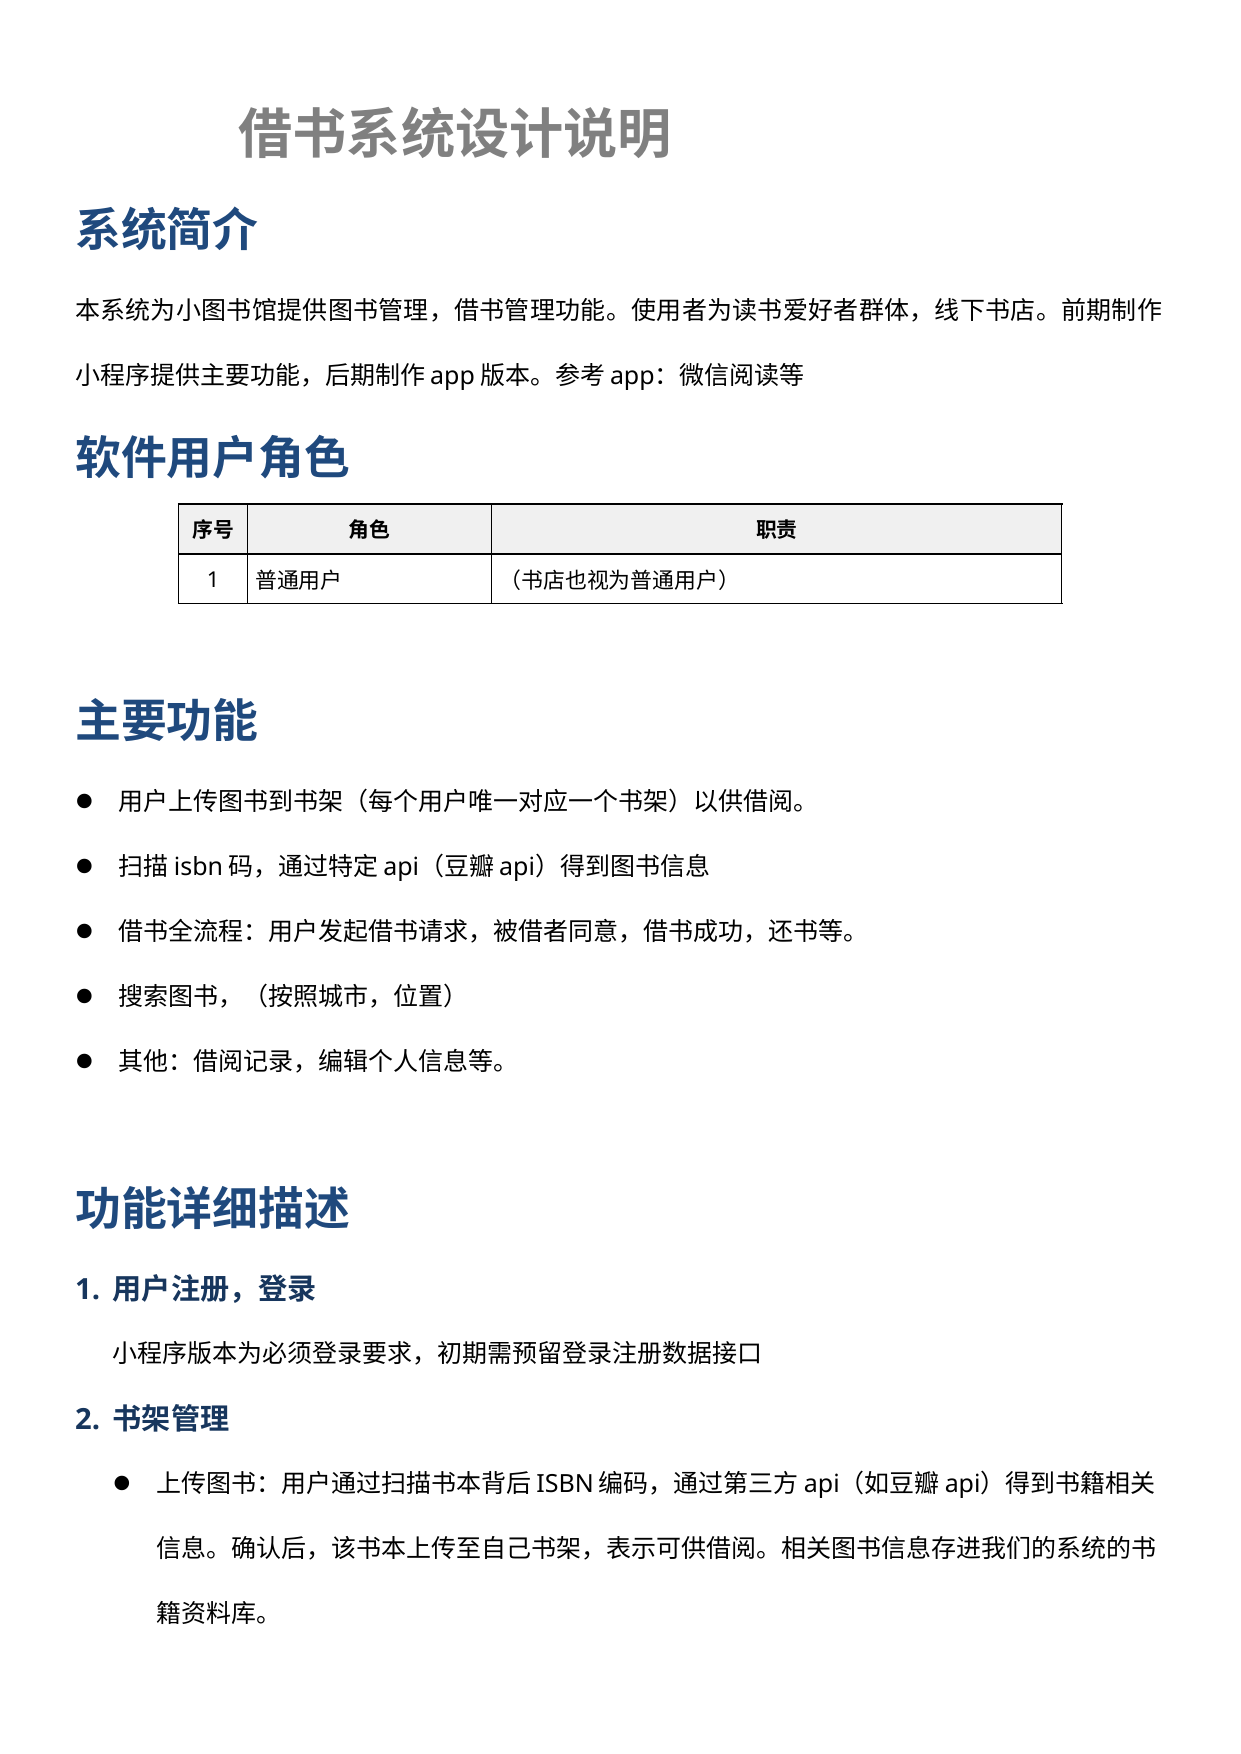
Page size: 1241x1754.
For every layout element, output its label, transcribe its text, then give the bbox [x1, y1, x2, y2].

table_header 角色 [248, 505, 491, 553]
table_header 序号 [179, 505, 247, 553]
text 软件用户角色 [75, 406, 1165, 503]
table_header 职责 [492, 505, 1061, 553]
list 小程序版本为必须登录要求，初期需预留登录注册数据接口 [112, 1319, 1165, 1384]
table_cell 1 [179, 555, 247, 603]
list 其他：借阅记录，编辑个人信息等。 [75, 1027, 1165, 1092]
text 系统简介 [75, 178, 1165, 276]
text 借书系统设计说明 [75, 81, 1165, 178]
text 主要功能 [75, 669, 1165, 767]
list 借书全流程：用户发起借书请求，被借者同意，借书成功，还书等。 [75, 897, 1165, 962]
list 书架管理 [75, 1384, 1165, 1449]
list 用户注册，登录 [75, 1254, 1165, 1319]
list 搜索图书，（按照城市，位置） [75, 962, 1165, 1027]
text 功能详细描述 [75, 1157, 1165, 1254]
table_cell 普通用户 [248, 555, 491, 603]
list 上传图书：用户通过扫描书本背后ISBN编码，通过第三方api（如豆瓣api）得到书籍相关信息。确认后，该书本上传至自己书架，表示可供借阅。相关图书信息存进我们的系统的书籍资料库。 [112, 1449, 1165, 1644]
table_cell （书店也视为普通用户） [492, 555, 1061, 603]
list 扫描isbn码，通过特定api（豆瓣api）得到图书信息 [75, 832, 1165, 897]
text 本系统为小图书馆提供图书管理，借书管理功能。使用者为读书爱好者群体，线下书店。前期制作小程序提供主要功能，后期制作app版本。参考app：微信阅读等 [75, 276, 1165, 406]
list 用户上传图书到书架（每个用户唯一对应一个书架）以供借阅。 [75, 767, 1165, 832]
